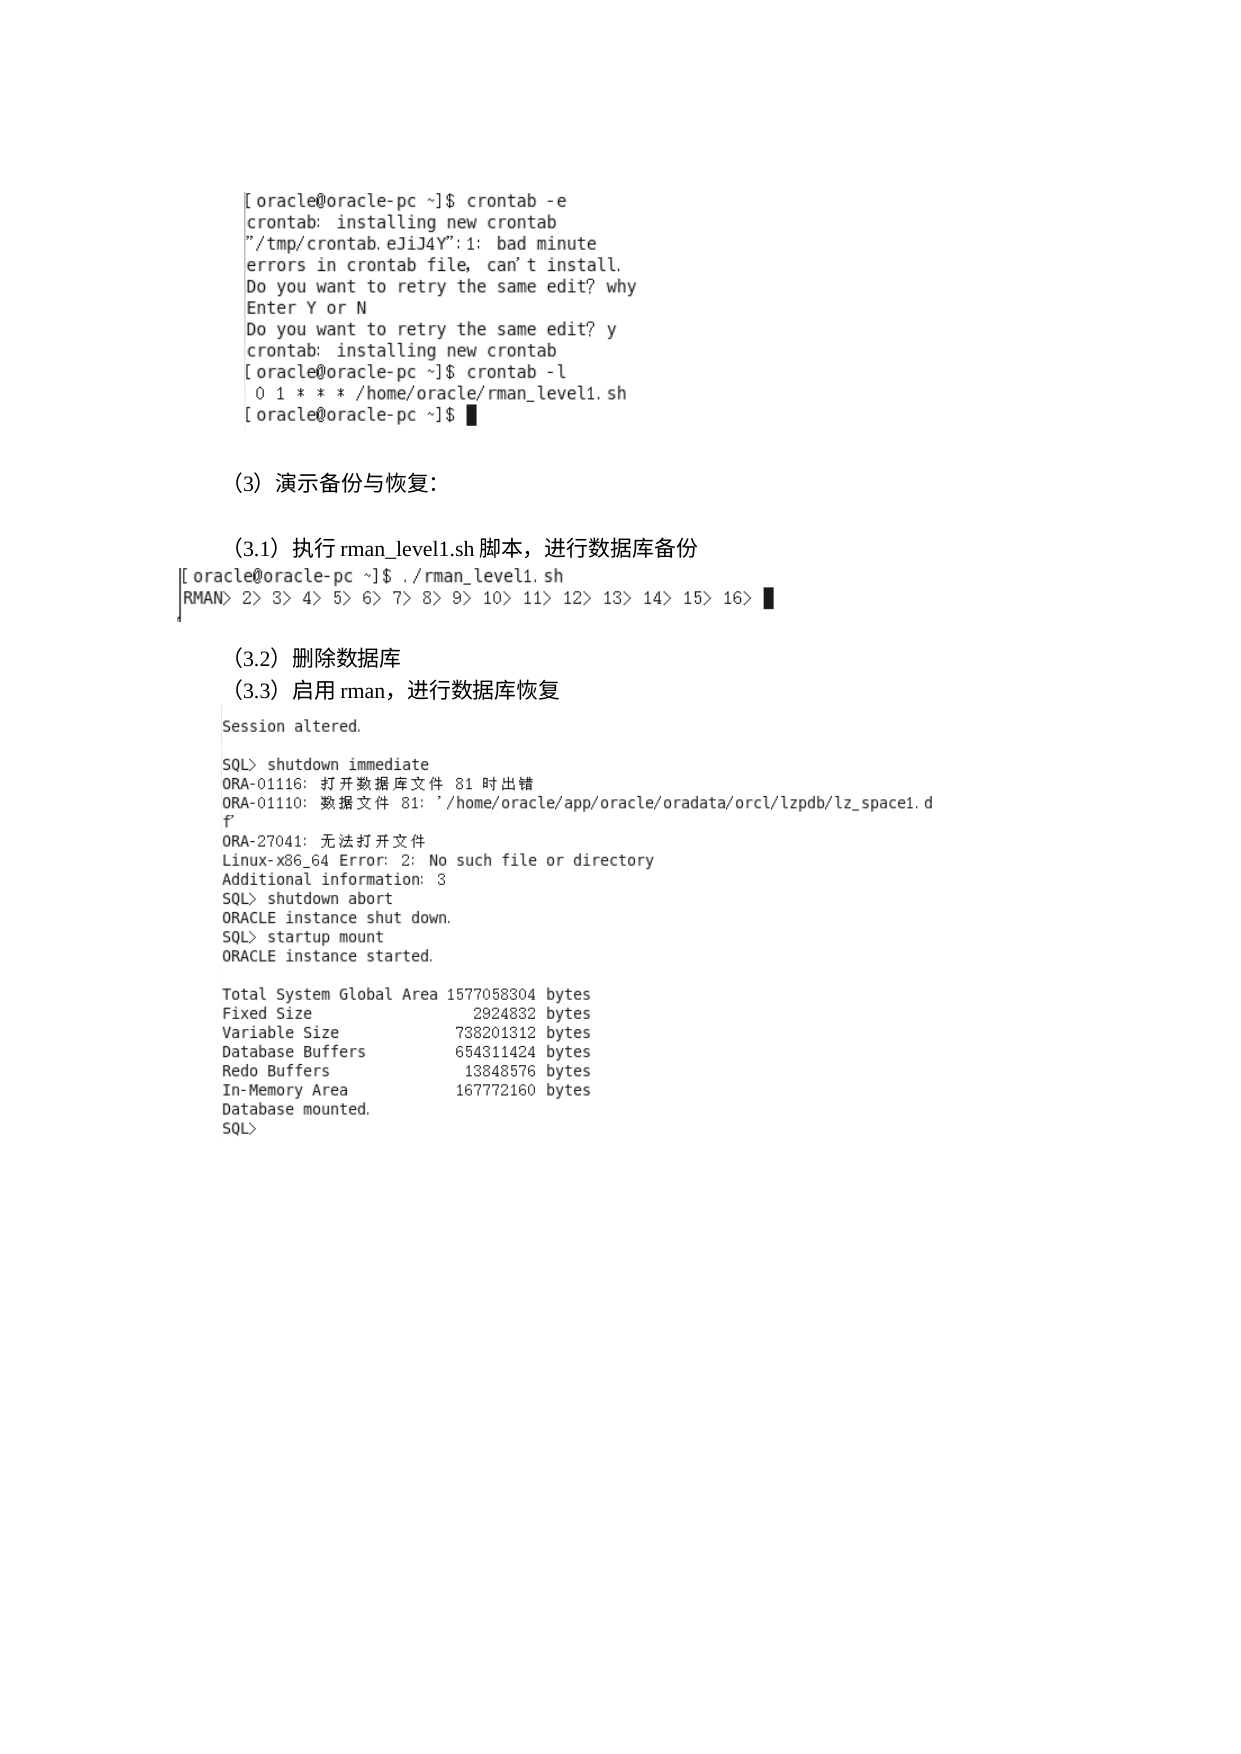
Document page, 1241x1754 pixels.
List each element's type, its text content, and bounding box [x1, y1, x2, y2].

text （3.1）执行rman_level1.sh脚本，进行数据库备份 [177, 531, 1087, 563]
text （3.2）删除数据库 [177, 641, 1087, 673]
picture [244, 192, 1020, 431]
text （3.3）启用rman，进行数据库恢复 [177, 673, 1087, 706]
list 演示备份与恢复： [177, 466, 1087, 498]
picture [221, 705, 933, 1142]
picture [177, 568, 961, 622]
